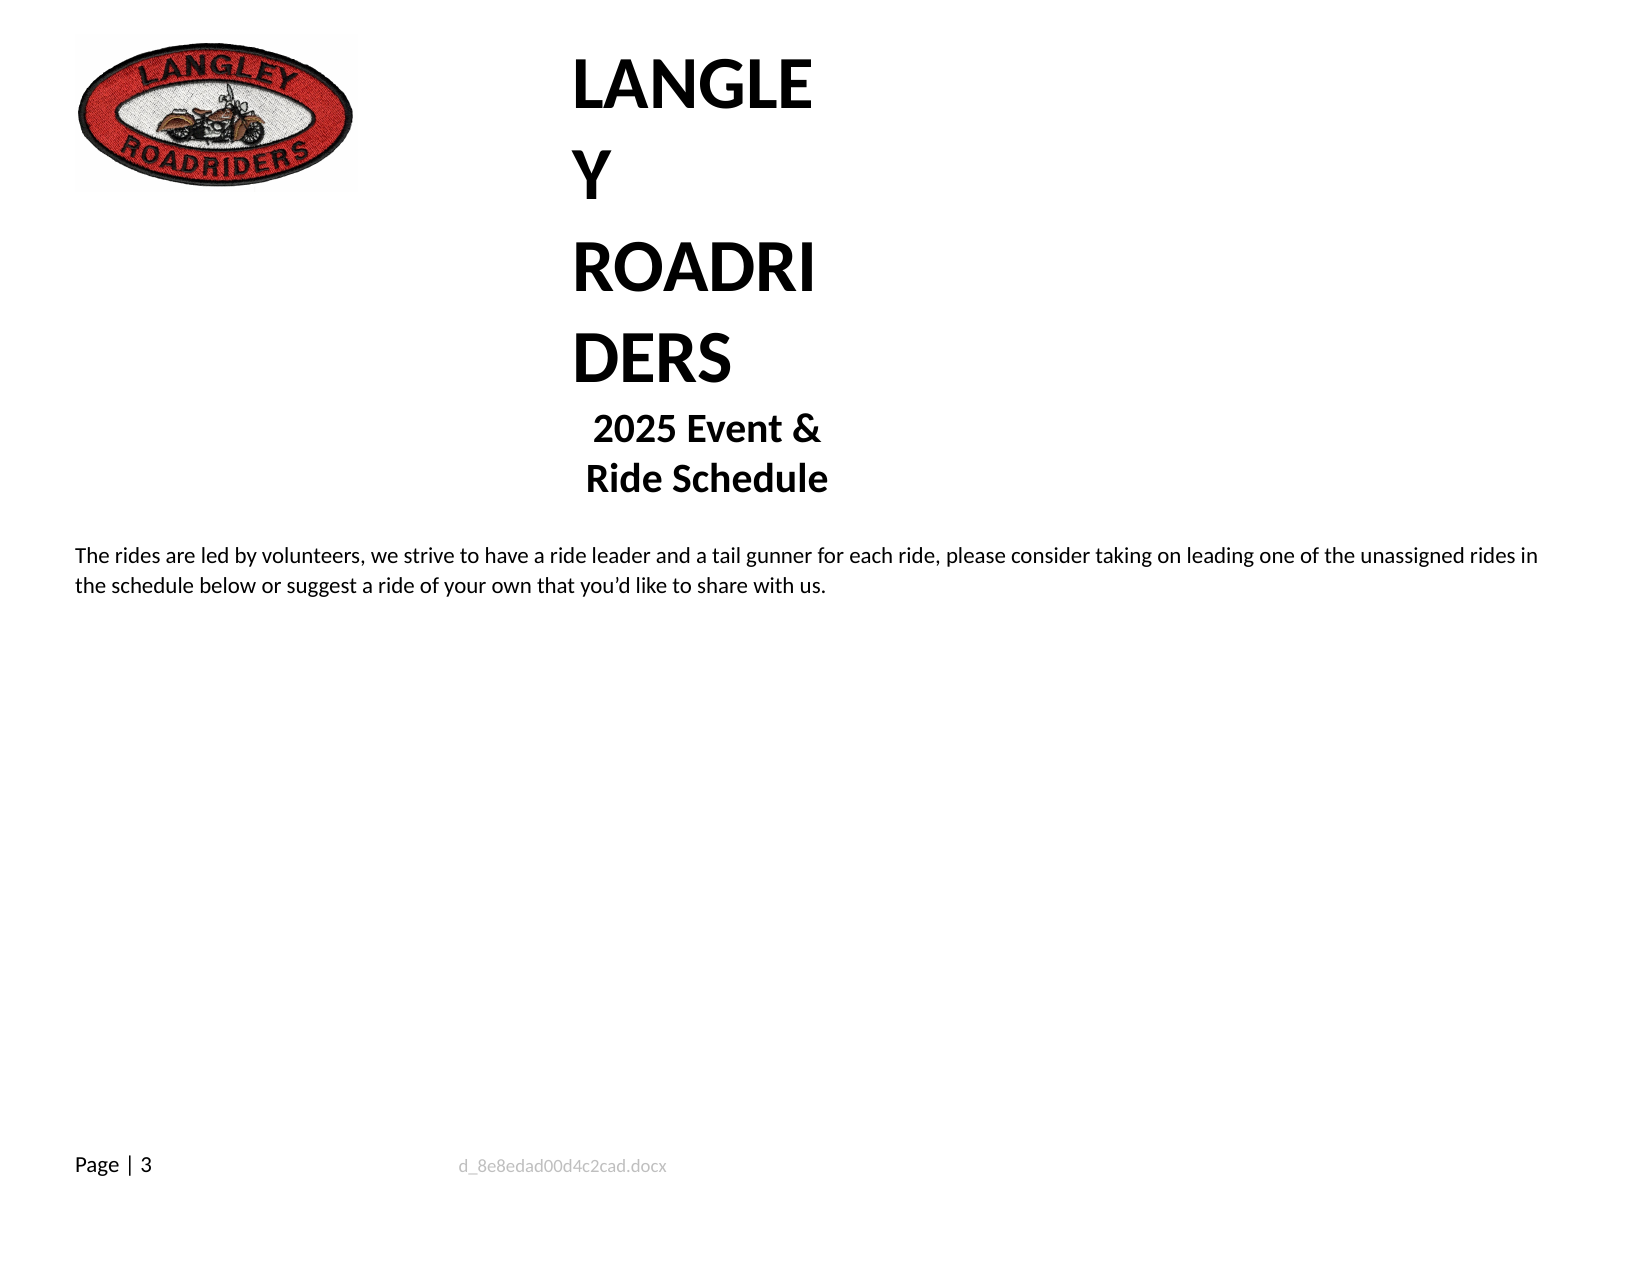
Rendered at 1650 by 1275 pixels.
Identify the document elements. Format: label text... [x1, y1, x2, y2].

text The rides are led by volunteers, we strive to have a ride leader and a tail gunner for each ride, please consider taking on leading one of the unassigned rides in the schedule below or suggest a ride of your own that you’d like to share with us. [75, 541, 1575, 599]
picture [75, 34, 358, 192]
